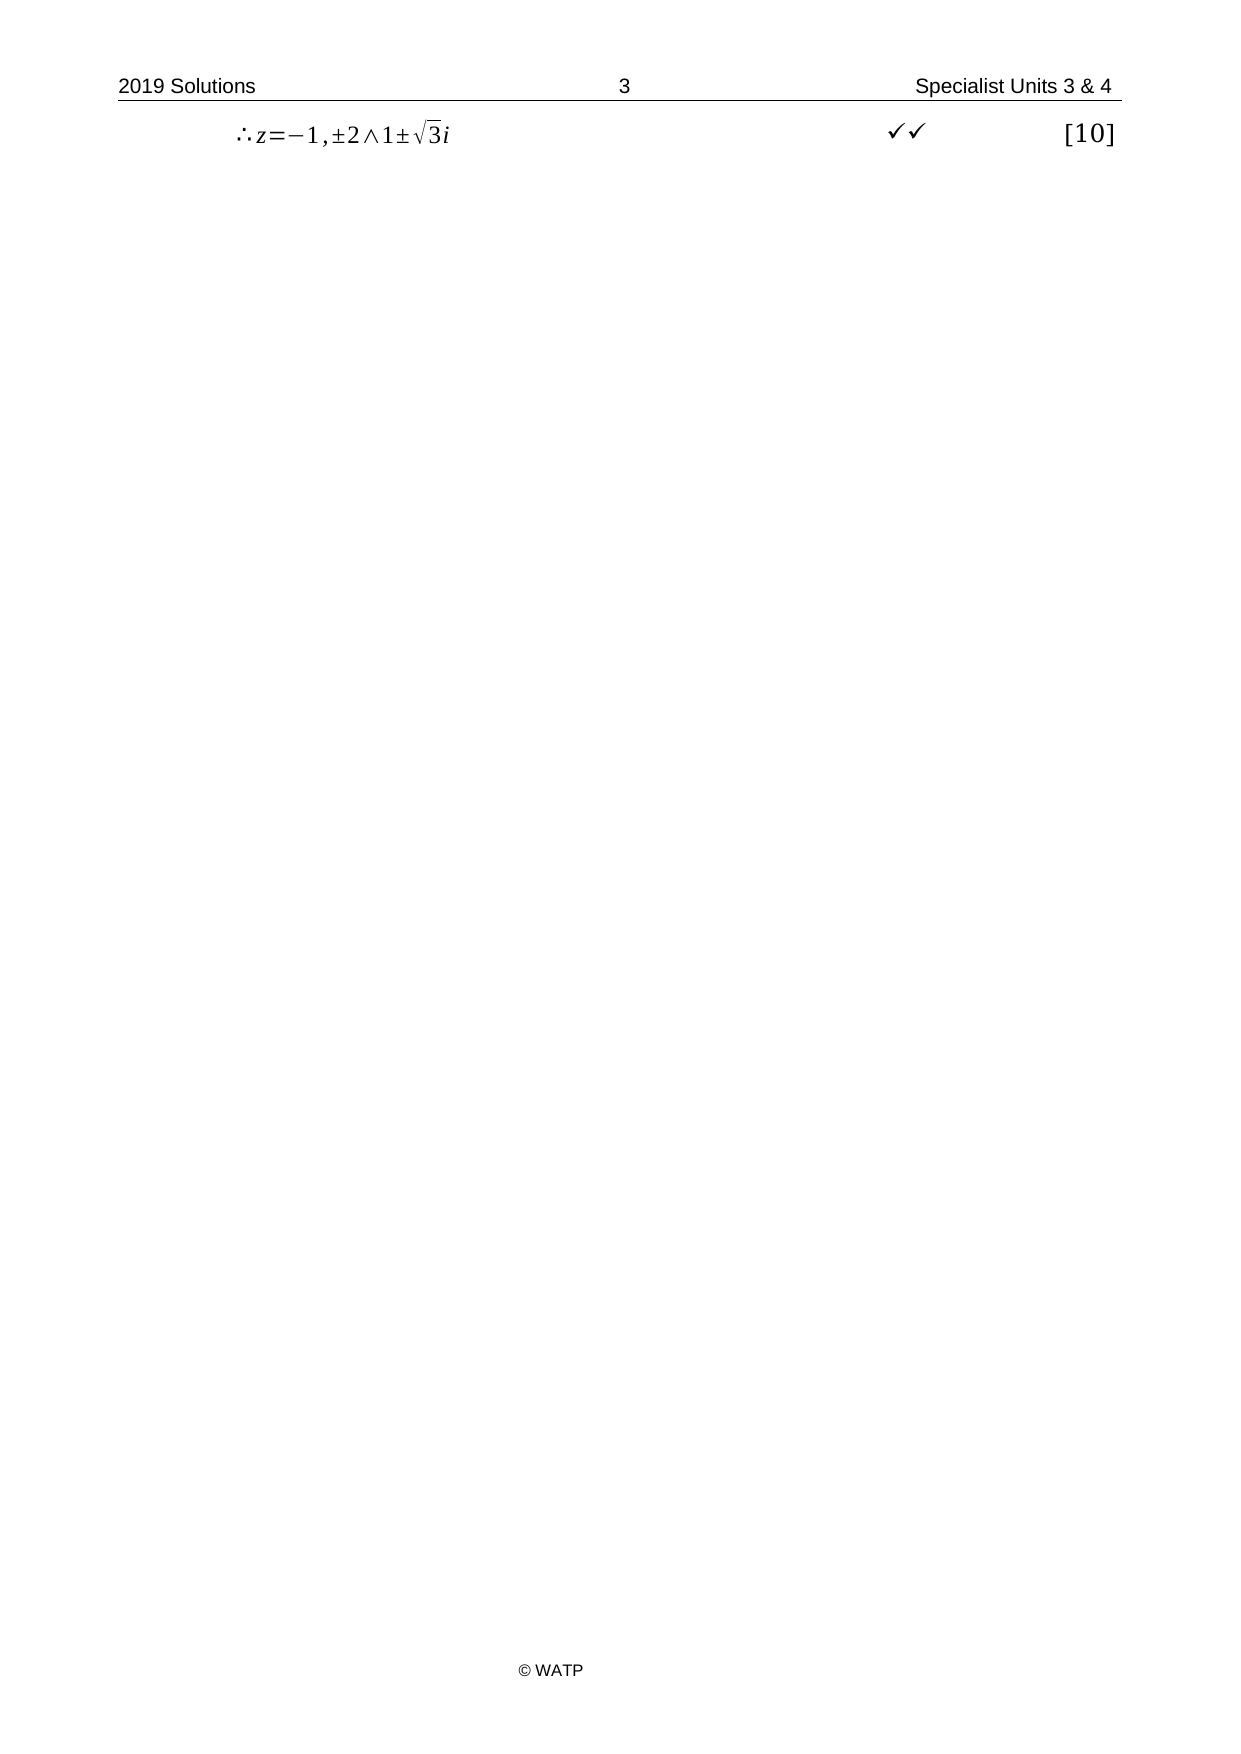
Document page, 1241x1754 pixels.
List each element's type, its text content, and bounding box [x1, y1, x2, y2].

text [10] [118, 118, 1122, 148]
